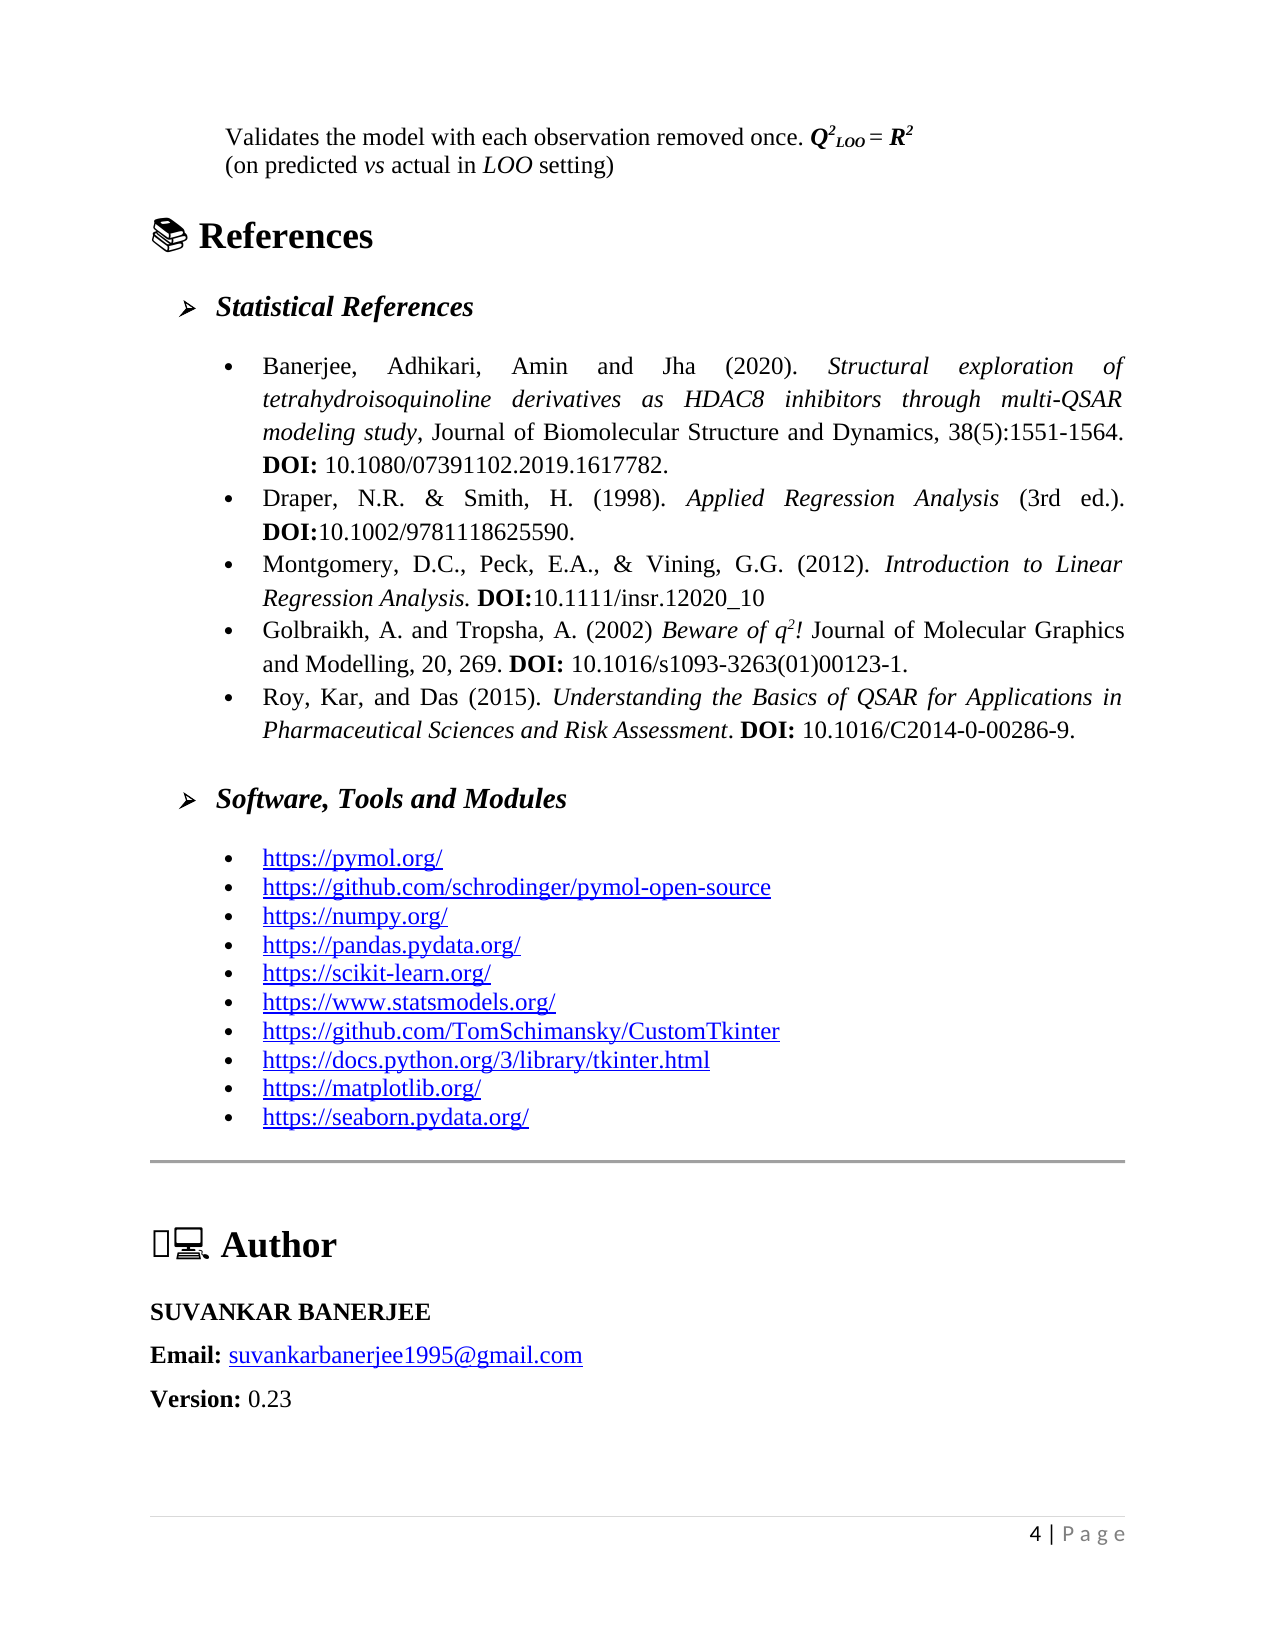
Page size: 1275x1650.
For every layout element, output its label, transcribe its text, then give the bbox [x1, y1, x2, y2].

list Montgomery, D.C., Peck, E.A., & Vining, G.G. (2012). Introduction to Linear Regression Analysis. DOI:10.1111/insr.12020_10 [225, 549, 1125, 611]
list https://pandas.pydata.org/ [225, 930, 1125, 958]
list https://numpy.org/ [225, 901, 1125, 930]
list https://docs.python.org/3/library/tkinter.html [225, 1045, 1125, 1073]
list Software, Tools and Modules [178, 781, 1125, 814]
list https://matplotlib.org/ [225, 1073, 1125, 1102]
list Draper, N.R. & Smith, H. (1998). Applied Regression Analysis (3rd ed.). DOI:10.1002/9781118625590. [225, 483, 1125, 545]
text 📚 References [150, 208, 1125, 259]
list https://seaborn.pydata.org/ [225, 1102, 1125, 1131]
list Golbraikh, A. and Tropsha, A. (2002) Beware of q2! Journal of Molecular Graphics and Modelling, 20, 269. DOI: 10.1016/s1093-3263(01)00123-1. [225, 616, 1125, 677]
list Banerjee, Adhikari, Amin and Jha (2020). Structural exploration of tetrahydroisoquinoline derivatives as HDAC8 inhibitors through multi-QSAR modeling study, Journal of Biomolecular Structure and Dynamics, 38(5):1551-1564. DOI: 10.1080/07391102.2019.1617782. [225, 351, 1125, 479]
text Email: suvankarbanerjee1995@gmail.com Version: 0.23 [150, 1341, 1125, 1412]
list Roy, Kar, and Das (2015). Understanding the Basics of QSAR for Applications in Pharmaceutical Sciences and Risk Assessment. DOI: 10.1016/C2014-0-00286-9. [225, 682, 1125, 743]
text SUVANKAR BANERJEE [150, 1297, 1125, 1326]
text 👨‍💻 Author [150, 1217, 1125, 1268]
list https://pymol.org/ [225, 843, 1125, 872]
list Statistical References [178, 289, 1125, 322]
list https://github.com/TomSchimansky/CustomTkinter [225, 1016, 1125, 1045]
list https://scikit-learn.org/ [225, 958, 1125, 987]
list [187, 122, 1125, 179]
list https://github.com/schrodinger/pymol-open-source [225, 872, 1125, 901]
list https://www.statsmodels.org/ [225, 987, 1125, 1016]
